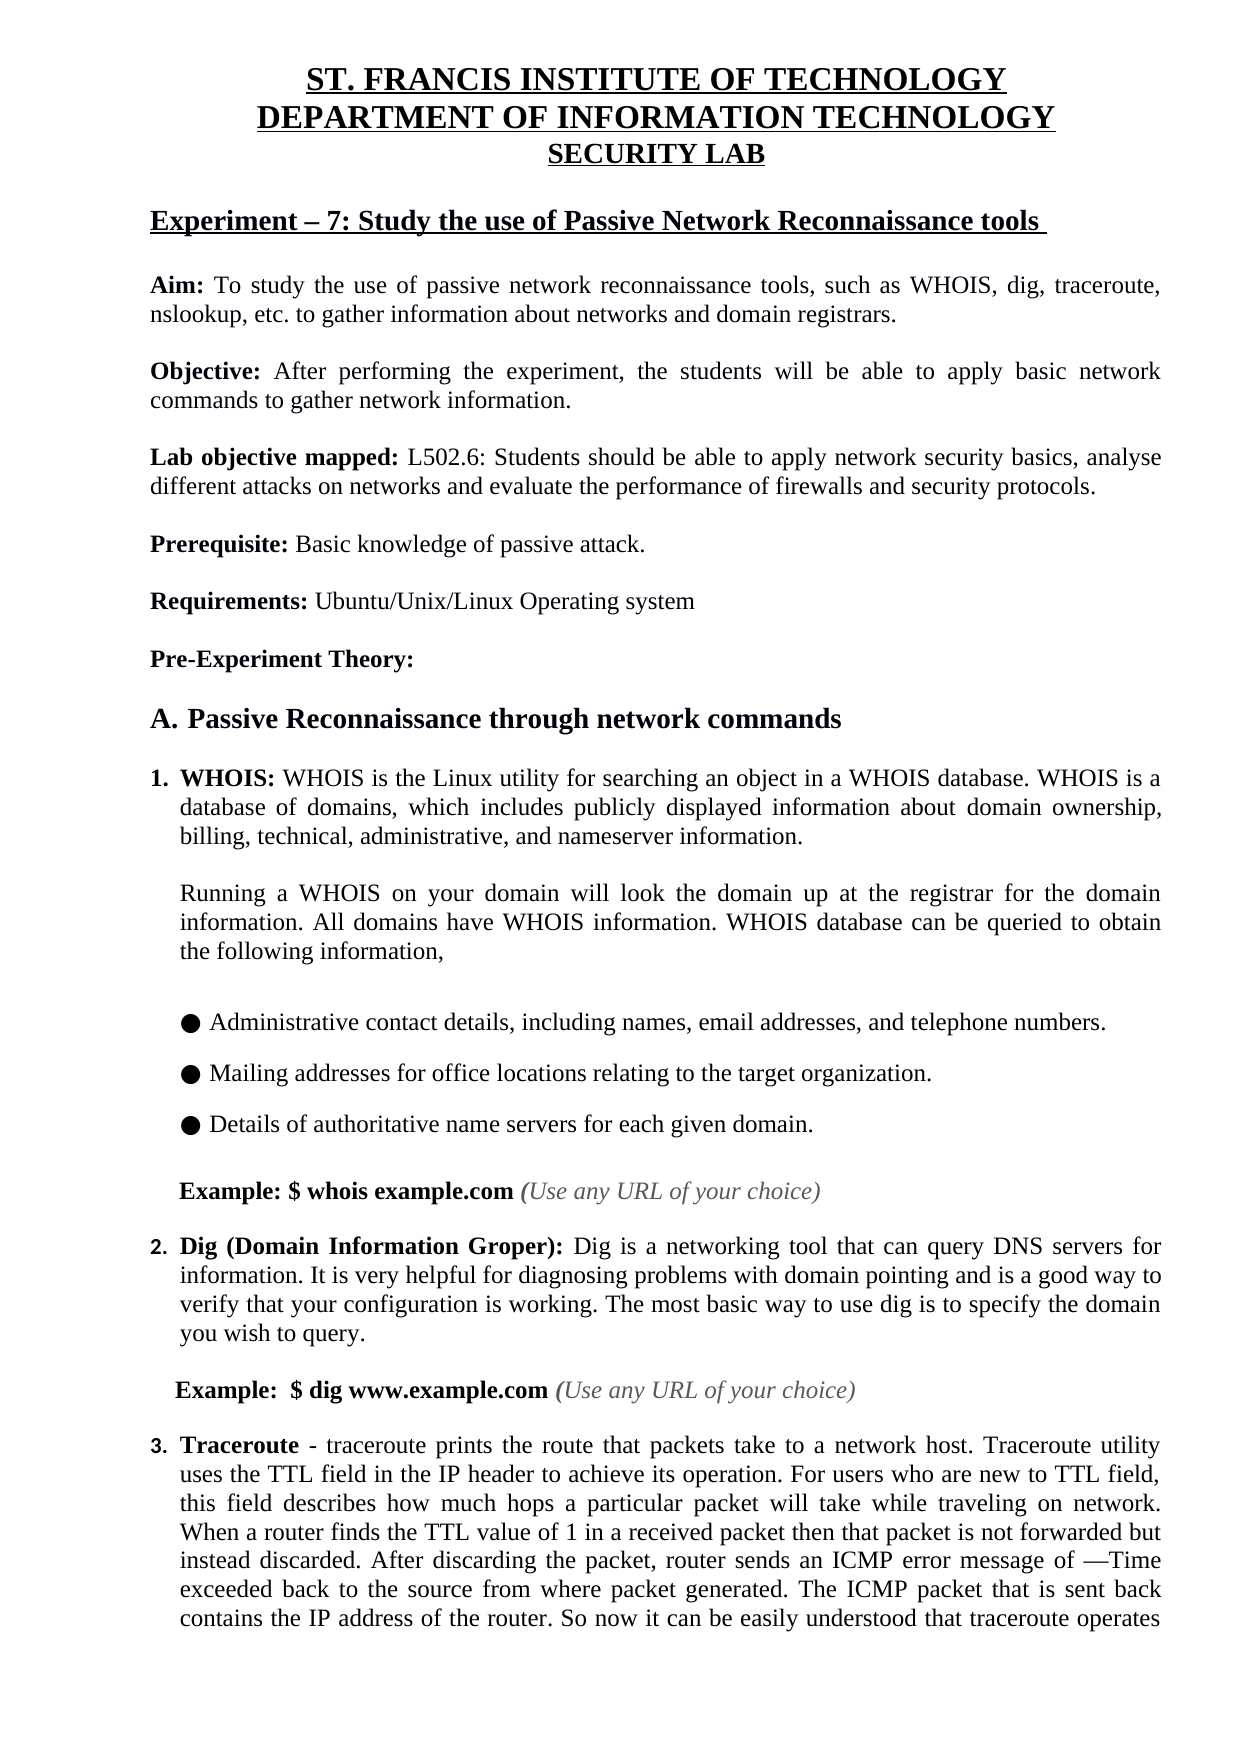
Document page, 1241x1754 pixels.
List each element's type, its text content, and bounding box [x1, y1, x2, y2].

text SECURITY LAB [150, 136, 1162, 169]
text DEPARTMENT OF INFORMATION TECHNOLOGY [150, 97, 1162, 136]
text Example: $ whois example.com (Use any URL of your choice) [135, 1176, 1162, 1205]
text Example: $ dig www.example.com (Use any URL of your choice) [150, 1375, 1162, 1404]
list Administrative contact details, including names, email addresses, and telephone numbers. [179, 993, 1162, 1045]
text Lab objective mapped: L502.6: Students should be able to apply network security basics, analyse different attacks on networks and evaluate the performance of firewalls and security protocols. [150, 442, 1162, 500]
text Pre-Experiment Theory: [150, 644, 1200, 672]
list Dig (Domain Information Groper): Dig is a networking tool that can query DNS servers for information. It is very helpful for diagnosing problems with domain pointing and is a good way to verify that your configuration is working. The most basic way to use dig is to specify the domain you wish to query. [150, 1231, 1162, 1346]
list Passive Reconnaissance through network commands [150, 701, 1200, 735]
text Requirements: Ubuntu/Unix/Linux Operating system [150, 586, 1200, 615]
list WHOIS: WHOIS is the Linux utility for searching an object in a WHOIS database. WHOIS is a database of domains, which includes publicly displayed information about domain ownership, billing, technical, administrative, and nameserver information. [150, 763, 1162, 850]
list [150, 1430, 1162, 1632]
text Prerequisite: Basic knowledge of passive attack. [150, 529, 1162, 557]
list Mailing addresses for office locations relating to the target organization. [179, 1045, 1162, 1096]
text Aim: To study the use of passive network reconnaissance tools, such as WHOIS, dig, traceroute, nslookup, etc. to gather information about networks and domain registrars. [150, 270, 1162, 327]
text ST. FRANCIS INSTITUTE OF TECHNOLOGY [150, 59, 1162, 97]
text Objective: After performing the experiment, the students will be able to apply basic network commands to gather network information. [150, 356, 1162, 414]
list Details of authoritative name servers for each given domain. [179, 1096, 1162, 1147]
text Experiment – 7: Study the use of Passive Network Reconnaissance tools [150, 203, 1162, 236]
text Running a WHOIS on your domain will look the domain up at the registrar for the domain information. All domains have WHOIS information. WHOIS database can be queried to obtain the following information, [179, 878, 1162, 965]
